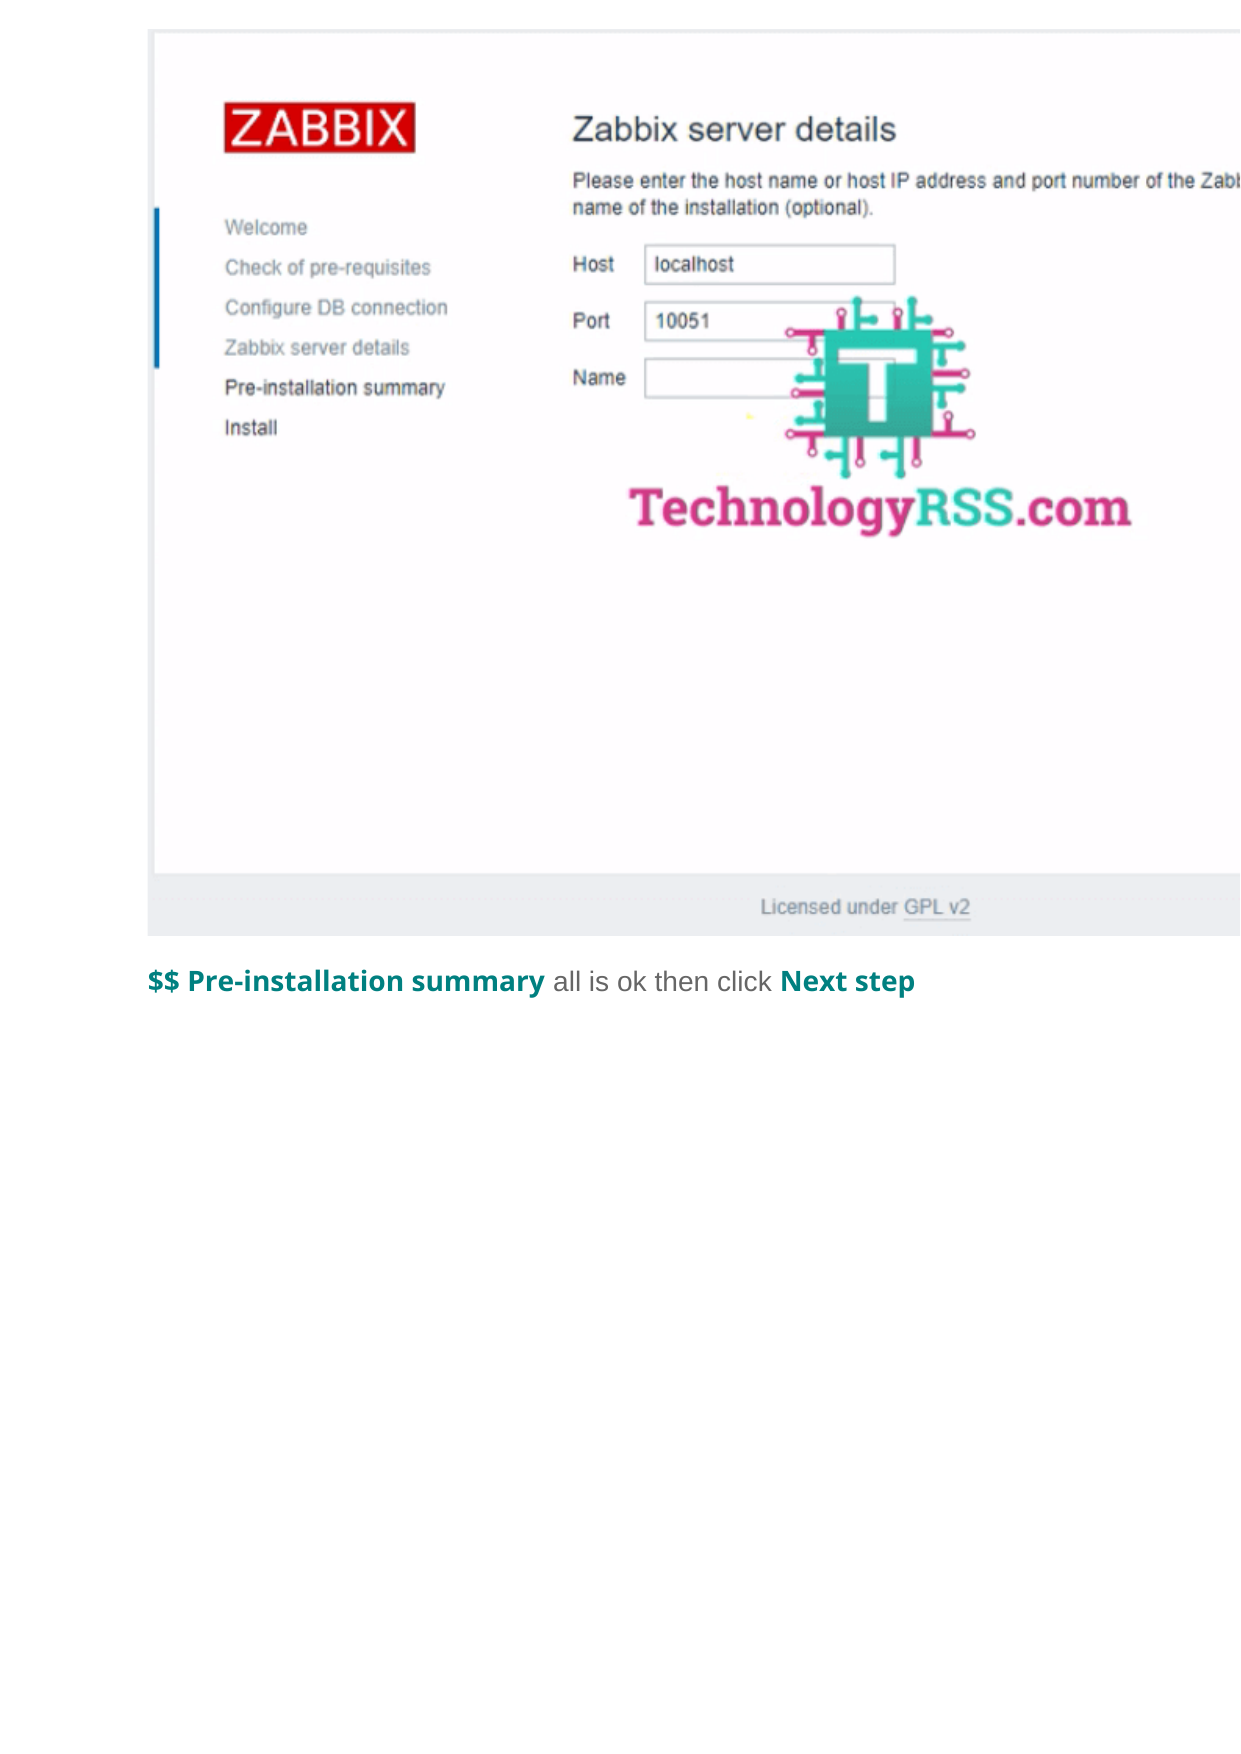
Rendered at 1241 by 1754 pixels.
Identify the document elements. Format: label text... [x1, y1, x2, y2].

picture [147, 29, 1241, 936]
text $$ Pre-installation summary all is ok then click Next step [148, 961, 1152, 999]
